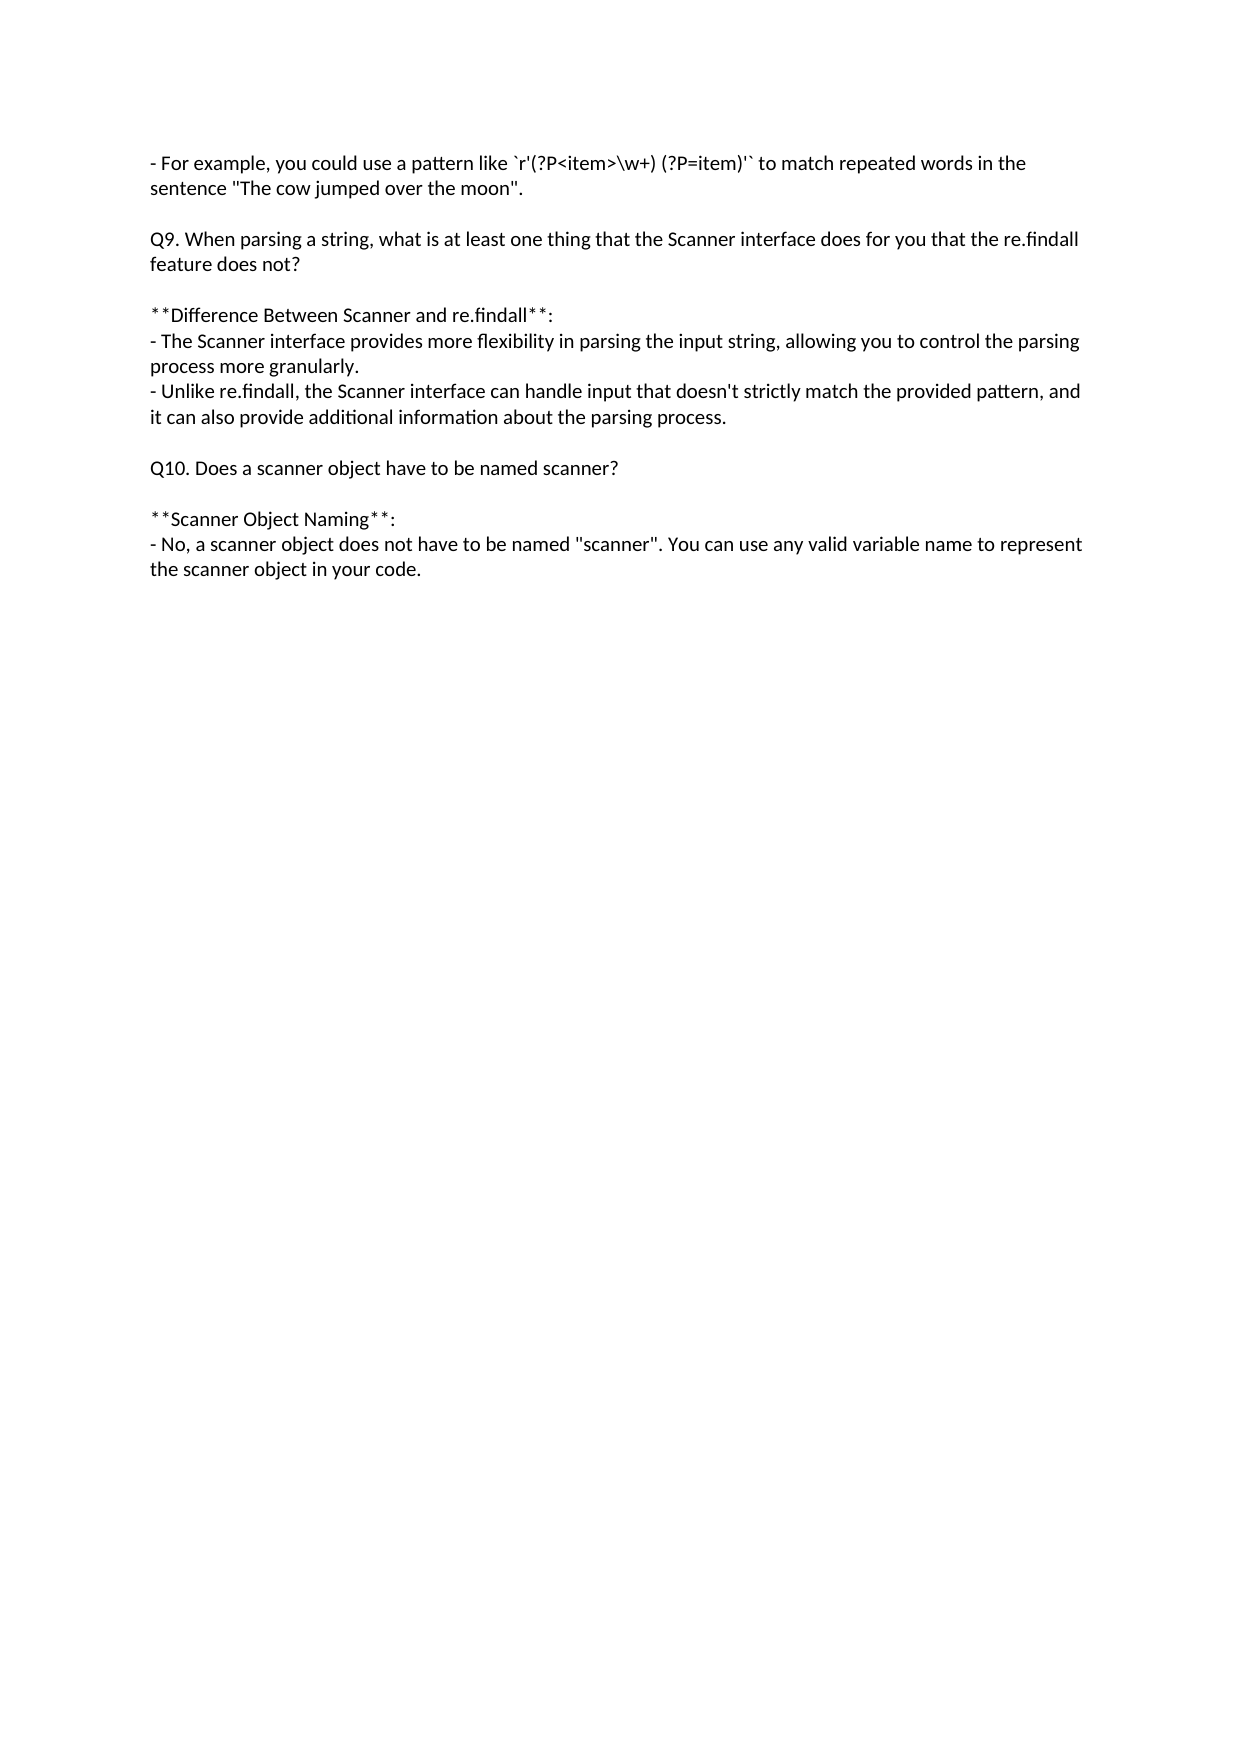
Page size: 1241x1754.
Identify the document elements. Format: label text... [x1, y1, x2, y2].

text **Difference Between Scanner and re.findall**: [150, 302, 1090, 328]
text - For example, you could use a pattern like `r'(?P<item>\w+) (?P=item)'` to match repeated words in the sentence "The cow jumped over the moon". [150, 150, 1090, 201]
text - Unlike re.findall, the Scanner interface can handle input that doesn't strictly match the provided pattern, and it can also provide additional information about the parsing process. [150, 379, 1090, 429]
text Q10. Does a scanner object have to be named scanner? [150, 455, 1090, 480]
text Q9. When parsing a string, what is at least one thing that the Scanner interface does for you that the re.findall feature does not? [150, 226, 1090, 277]
text - The Scanner interface provides more flexibility in parsing the input string, allowing you to control the parsing process more granularly. [150, 328, 1090, 379]
text - No, a scanner object does not have to be named "scanner". You can use any valid variable name to represent the scanner object in your code. [150, 531, 1090, 582]
text **Scanner Object Naming**: [150, 506, 1090, 531]
